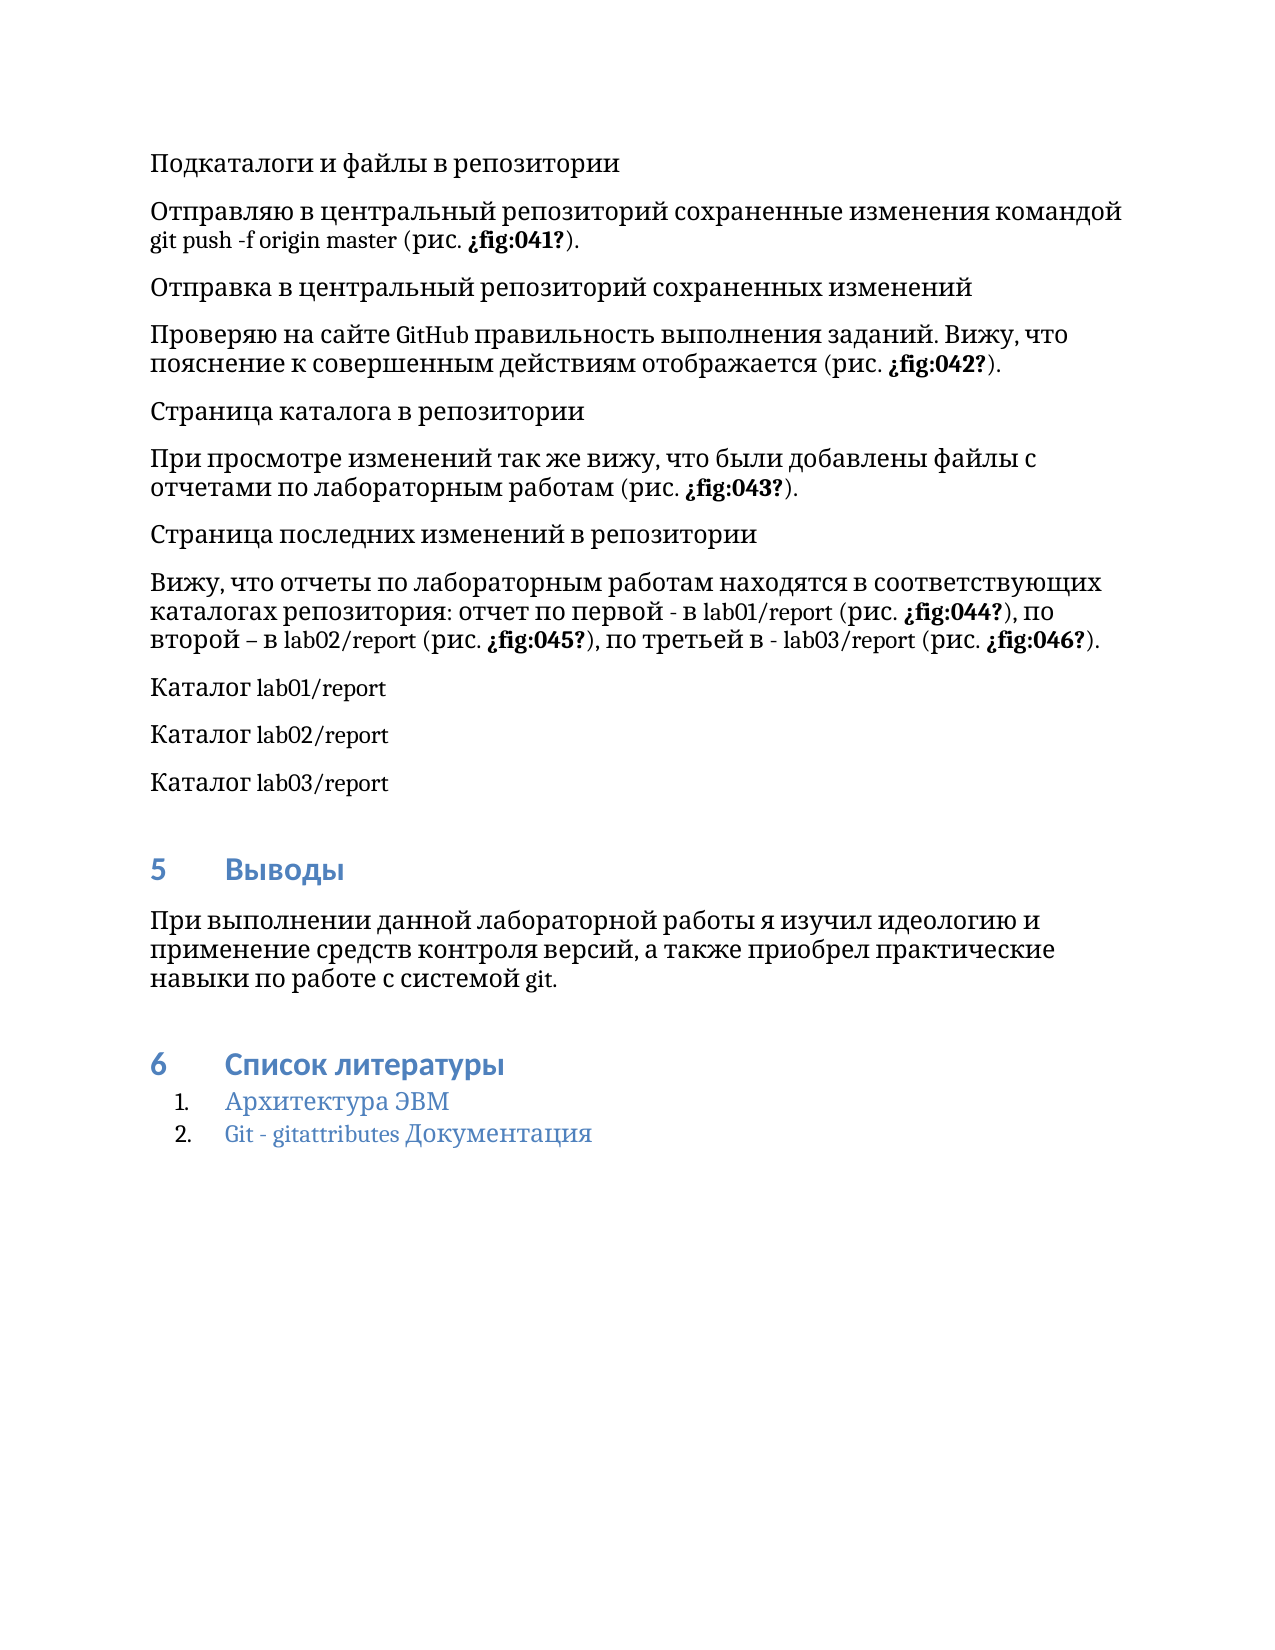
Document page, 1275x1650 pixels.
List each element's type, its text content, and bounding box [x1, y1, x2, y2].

text При выполнении данной лабораторной работы я изучил идеологию и применение средств контроля версий, а также приобрел практические навыки по работе с системой git. [150, 907, 1125, 993]
text Страница каталога в репозитории [150, 397, 1125, 426]
text Каталог lab02/report [150, 721, 1125, 750]
list Архитектура ЭВМ [175, 1088, 1125, 1116]
list Git - gitattributes Документация [175, 1120, 1125, 1149]
text Каталог lab03/report [150, 769, 1125, 797]
text Вижу, что отчеты по лабораторным работам находятся в соответствующих каталогах репозитория: отчет по первой - в lab01/report (рис. ¿fig:044?), по второй – в lab02/report (рис. ¿fig:045?), по третьей в - lab03/report (рис. ¿fig:046?). [150, 569, 1125, 655]
text Проверяю на сайте GitHub правильность выполнения заданий. Вижу, что пояснение к совершенным действиям отображается (рис. ¿fig:042?). [150, 321, 1125, 379]
text Отправляю в центральный репозиторий сохраненные изменения командой git push -f origin master (рис. ¿fig:041?). [150, 197, 1125, 255]
text Подкаталоги и файлы в репозитории [150, 150, 1125, 179]
subtitle 5 Выводы [150, 847, 1125, 888]
text Каталог lab01/report [150, 674, 1125, 702]
text Отправка в центральный репозиторий сохраненных изменений [150, 274, 1125, 302]
text Страница последних изменений в репозитории [150, 521, 1125, 550]
text При просмотре изменений так же вижу, что были добавлены файлы с отчетами по лабораторным работам (рис. ¿fig:043?). [150, 445, 1125, 502]
subtitle 6 Список литературы [150, 1043, 1125, 1084]
